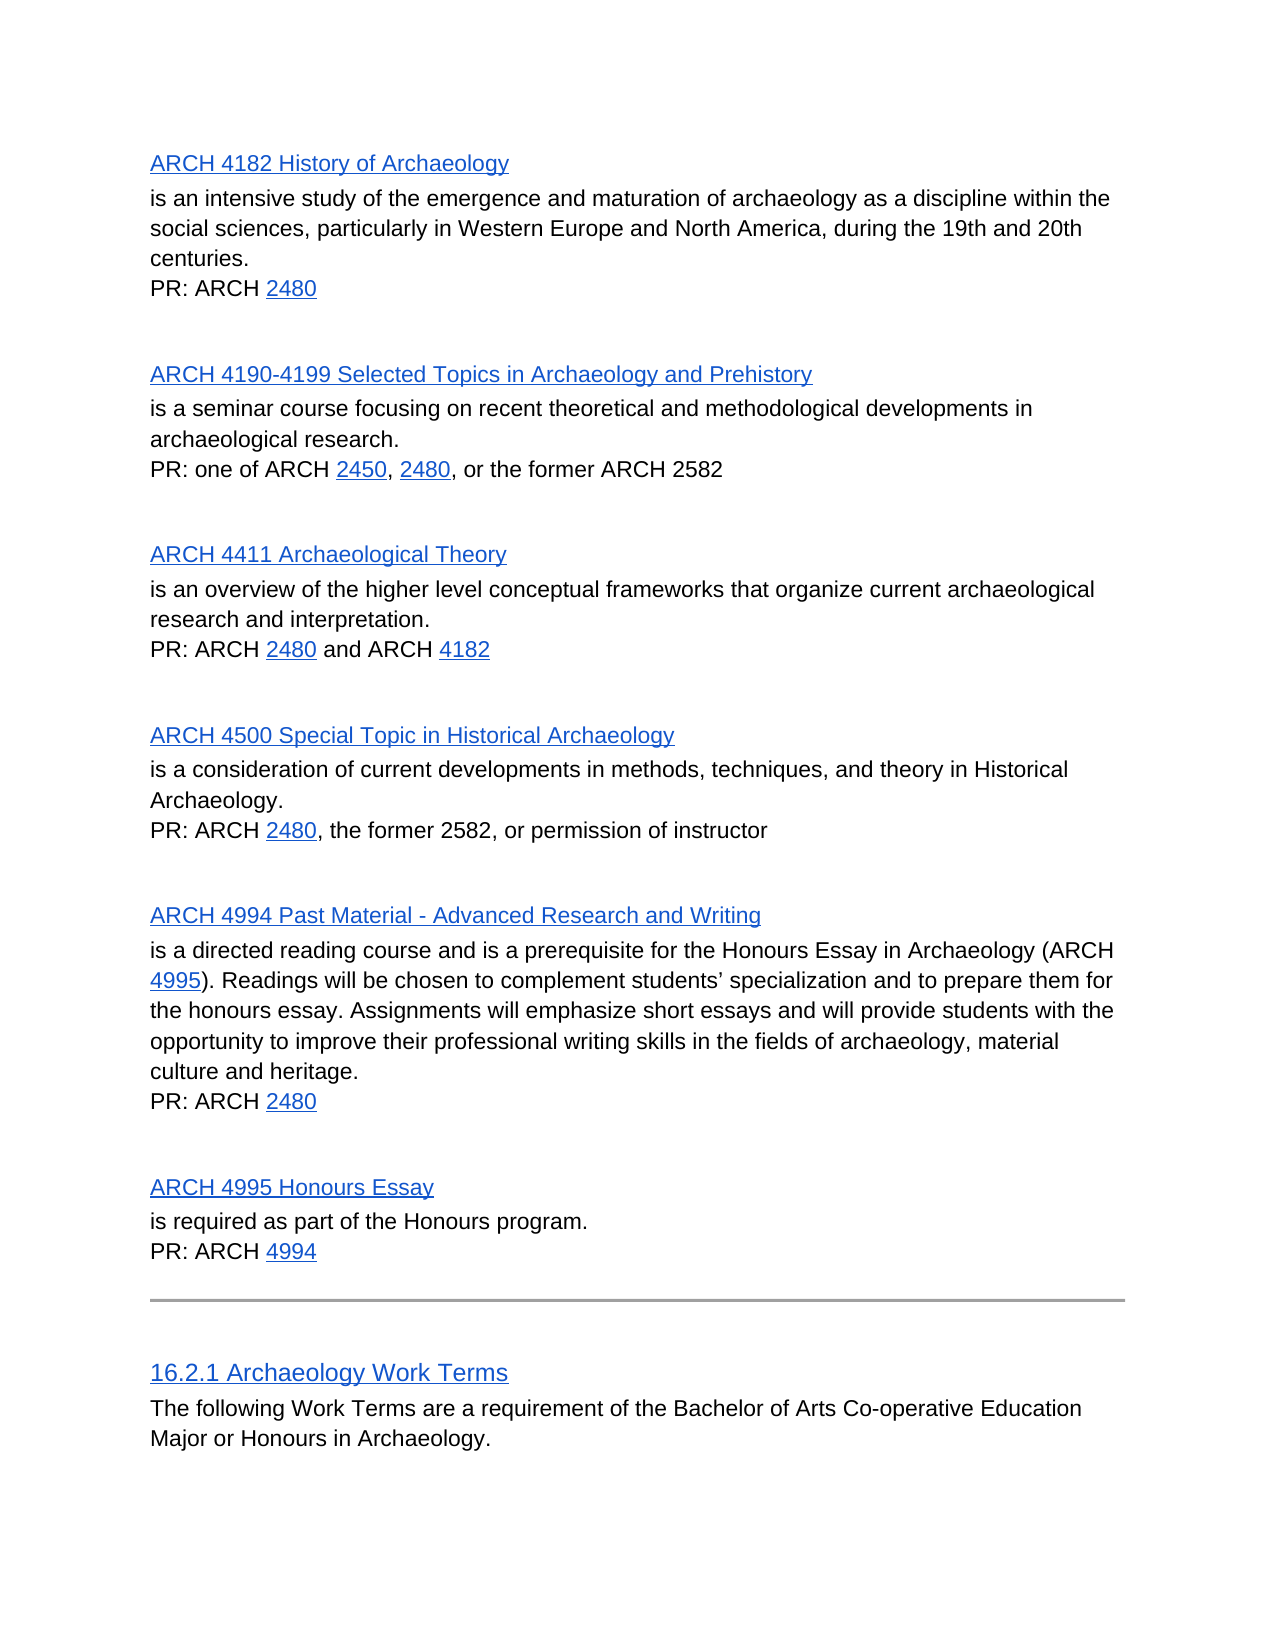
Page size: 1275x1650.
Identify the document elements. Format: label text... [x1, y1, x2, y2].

text PR: ARCH 2480 and ARCH 4182 [150, 636, 1125, 663]
text PR: ARCH 2480 [150, 1088, 1125, 1114]
subtitle ARCH 4190-4199 Selected Topics in Archaeology and Prehistory [150, 361, 1125, 387]
text is a consideration of current developments in methods, techniques, and theory in Historical Archaeology. [150, 756, 1125, 813]
subtitle 16.2.1 Archaeology Work Terms [150, 1358, 1125, 1387]
text is an intensive study of the emergence and maturation of archaeology as a discipline within the social sciences, particularly in Western Europe and North America, during the 19th and 20th centuries. [150, 185, 1125, 271]
subtitle ARCH 4994 Past Material - Advanced Research and Writing [150, 902, 1125, 929]
subtitle ARCH 4182 History of Archaeology [150, 150, 1125, 176]
subtitle ARCH 4411 Archaeological Theory [150, 541, 1125, 568]
text is a seminar course focusing on recent theoretical and methodological developments in archaeological research. [150, 395, 1125, 452]
text is a directed reading course and is a prerequisite for the Honours Essay in Archaeology (ARCH 4995). Readings will be chosen to complement students’ specialization and to prepare them for the honours essay. Assignments will emphasize short essays and will provide students with the opportunity to improve their professional writing skills in the fields of archaeology, material culture and heritage. [150, 937, 1125, 1084]
subtitle ARCH 4500 Special Topic in Historical Archaeology [150, 722, 1125, 748]
text The following Work Terms are a requirement of the Bachelor of Arts Co-operative Education Major or Honours in Archaeology. [150, 1395, 1125, 1452]
text is an overview of the higher level conceptual frameworks that organize current archaeological research and interpretation. [150, 576, 1125, 632]
text PR: ARCH 2480, the former 2582, or permission of instructor [150, 817, 1125, 843]
subtitle ARCH 4995 Honours Essay [150, 1173, 1125, 1200]
text is required as part of the Honours program. [150, 1208, 1125, 1234]
text PR: one of ARCH 2450, 2480, or the former ARCH 2582 [150, 456, 1125, 482]
text PR: ARCH 4994 [150, 1238, 1125, 1265]
text PR: ARCH 2480 [150, 275, 1125, 302]
